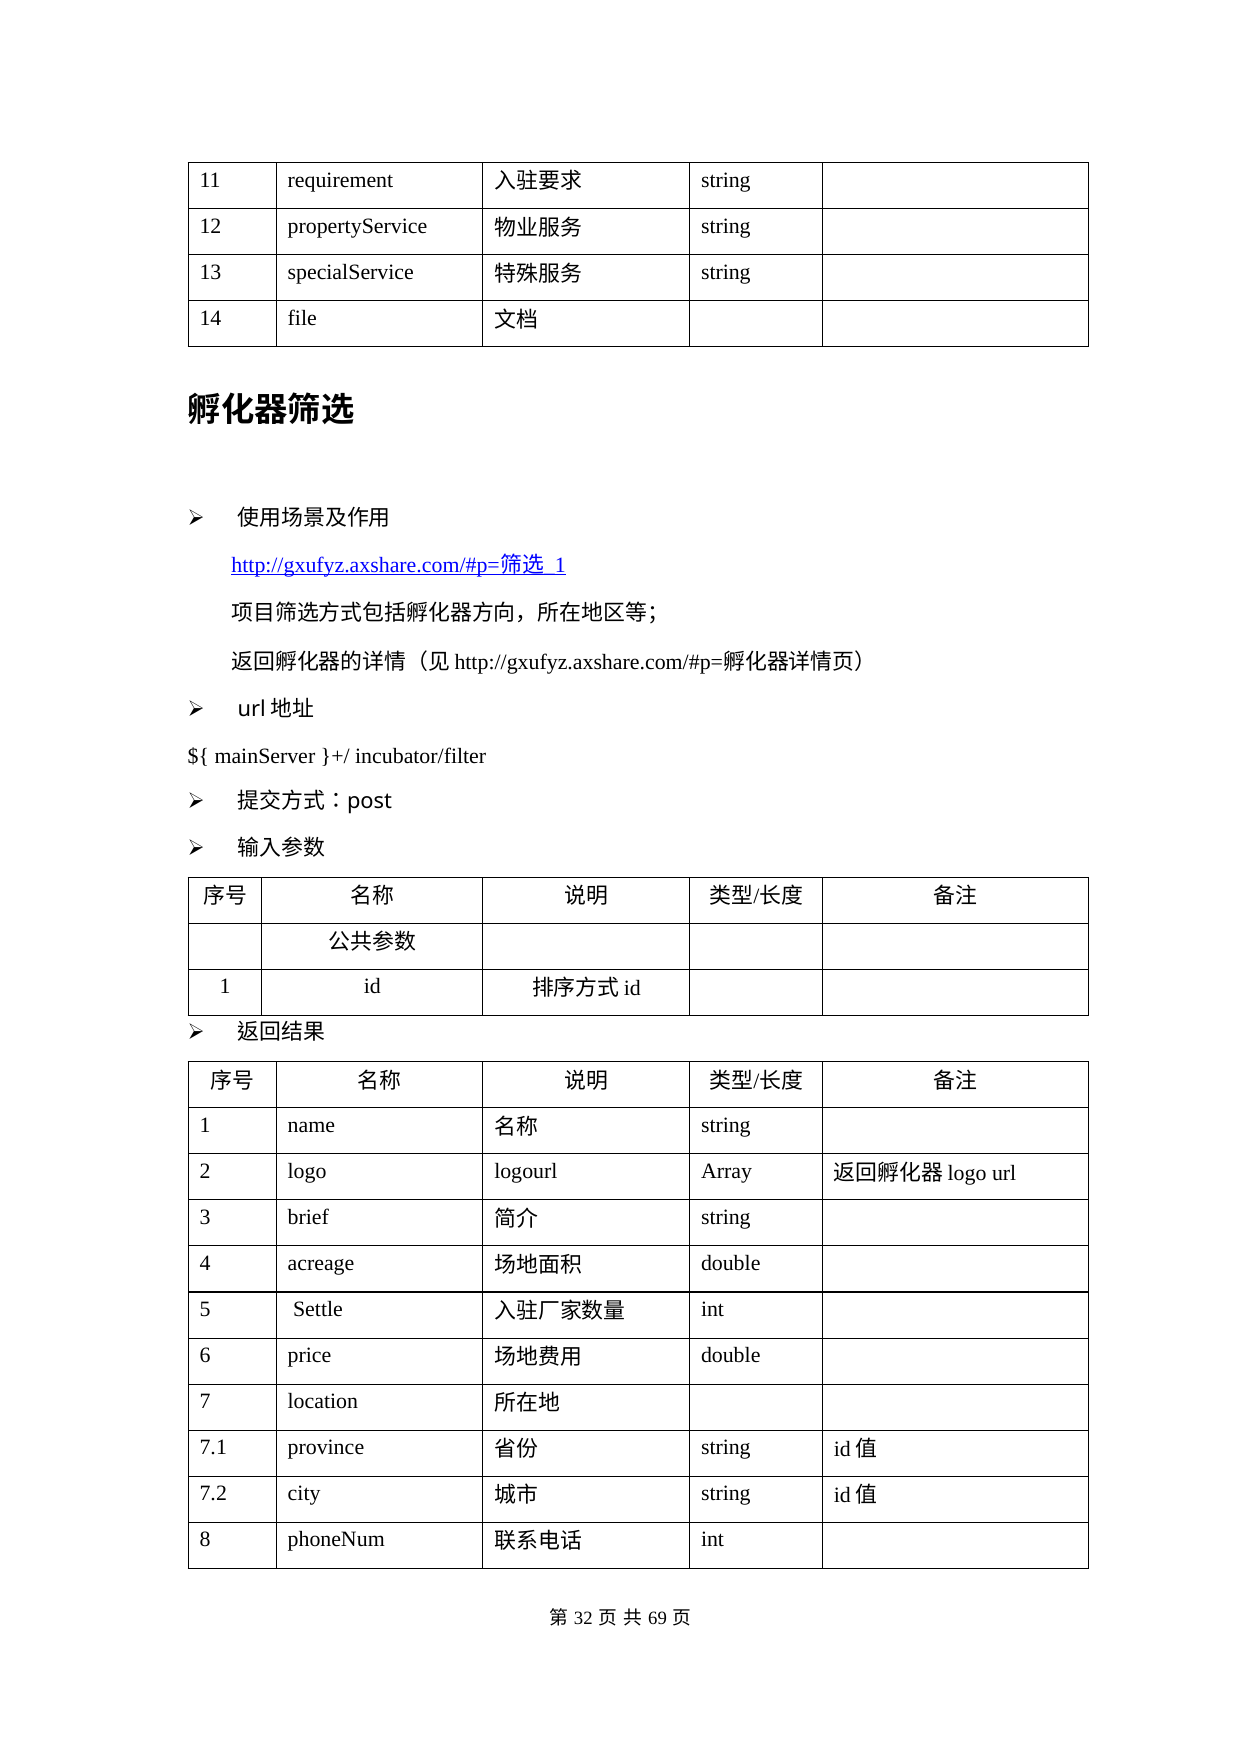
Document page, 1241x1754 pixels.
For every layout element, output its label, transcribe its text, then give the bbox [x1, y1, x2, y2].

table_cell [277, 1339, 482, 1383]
subtitle 孵化器筛选 [187, 374, 1053, 439]
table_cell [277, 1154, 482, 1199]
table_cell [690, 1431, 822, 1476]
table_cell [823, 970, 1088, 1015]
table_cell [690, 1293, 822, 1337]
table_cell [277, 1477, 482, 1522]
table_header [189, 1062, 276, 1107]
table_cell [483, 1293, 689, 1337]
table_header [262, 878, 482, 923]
text ${ mainServer }+/ incubator/filter [187, 739, 1053, 772]
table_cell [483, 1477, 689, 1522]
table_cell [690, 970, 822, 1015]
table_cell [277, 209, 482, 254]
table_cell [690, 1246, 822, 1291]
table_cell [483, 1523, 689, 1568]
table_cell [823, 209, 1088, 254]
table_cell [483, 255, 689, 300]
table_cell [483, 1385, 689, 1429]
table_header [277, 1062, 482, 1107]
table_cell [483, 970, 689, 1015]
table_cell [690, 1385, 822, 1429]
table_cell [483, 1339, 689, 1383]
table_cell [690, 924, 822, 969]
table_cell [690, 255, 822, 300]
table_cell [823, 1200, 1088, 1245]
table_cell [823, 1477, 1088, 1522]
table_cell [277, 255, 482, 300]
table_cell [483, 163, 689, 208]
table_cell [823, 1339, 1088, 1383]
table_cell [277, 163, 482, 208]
list url地址 [187, 692, 1053, 724]
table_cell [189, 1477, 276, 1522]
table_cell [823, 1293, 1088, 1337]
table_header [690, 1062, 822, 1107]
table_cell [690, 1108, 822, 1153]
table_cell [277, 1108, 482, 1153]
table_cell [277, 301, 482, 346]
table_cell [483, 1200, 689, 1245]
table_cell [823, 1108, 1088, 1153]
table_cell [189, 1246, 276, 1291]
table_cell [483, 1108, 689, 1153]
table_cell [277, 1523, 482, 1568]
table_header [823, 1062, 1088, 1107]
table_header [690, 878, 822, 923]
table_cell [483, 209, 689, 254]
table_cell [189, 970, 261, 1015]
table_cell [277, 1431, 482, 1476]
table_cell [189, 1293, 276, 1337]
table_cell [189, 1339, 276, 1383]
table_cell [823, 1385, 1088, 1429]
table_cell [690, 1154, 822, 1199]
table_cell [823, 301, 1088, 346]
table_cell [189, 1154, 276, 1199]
list 返回结果 [187, 1016, 1053, 1048]
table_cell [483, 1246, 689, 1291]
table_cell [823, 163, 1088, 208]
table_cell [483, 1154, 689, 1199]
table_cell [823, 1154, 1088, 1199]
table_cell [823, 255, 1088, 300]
text http://gxufyz.axshare.com/#p=筛选_1 [187, 547, 1053, 579]
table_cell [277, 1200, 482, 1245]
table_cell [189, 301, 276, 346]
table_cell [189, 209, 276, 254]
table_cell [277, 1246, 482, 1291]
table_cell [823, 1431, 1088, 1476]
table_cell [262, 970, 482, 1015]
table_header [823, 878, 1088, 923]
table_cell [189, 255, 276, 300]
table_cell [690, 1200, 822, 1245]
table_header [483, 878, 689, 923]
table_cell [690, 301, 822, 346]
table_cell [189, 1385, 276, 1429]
text 返回孵化器的详情（见http://gxufyz.axshare.com/#p=孵化器详情页） [187, 643, 1053, 676]
text 项目筛选方式包括孵化器方向，所在地区等； [187, 595, 1053, 627]
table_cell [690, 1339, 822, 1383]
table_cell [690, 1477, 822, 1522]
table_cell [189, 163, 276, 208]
list 使用场景及作用 [187, 501, 1053, 534]
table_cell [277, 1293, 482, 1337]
list 输入参数 [187, 832, 1053, 864]
list 提交方式：post [187, 784, 1053, 817]
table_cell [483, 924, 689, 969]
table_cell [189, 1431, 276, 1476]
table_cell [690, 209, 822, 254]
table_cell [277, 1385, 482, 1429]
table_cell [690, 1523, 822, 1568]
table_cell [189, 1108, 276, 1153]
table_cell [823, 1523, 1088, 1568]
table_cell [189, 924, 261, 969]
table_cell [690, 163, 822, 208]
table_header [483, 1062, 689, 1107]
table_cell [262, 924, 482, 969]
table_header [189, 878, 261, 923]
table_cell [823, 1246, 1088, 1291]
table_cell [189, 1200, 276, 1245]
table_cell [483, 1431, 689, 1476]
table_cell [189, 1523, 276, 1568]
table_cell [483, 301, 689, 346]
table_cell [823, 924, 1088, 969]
